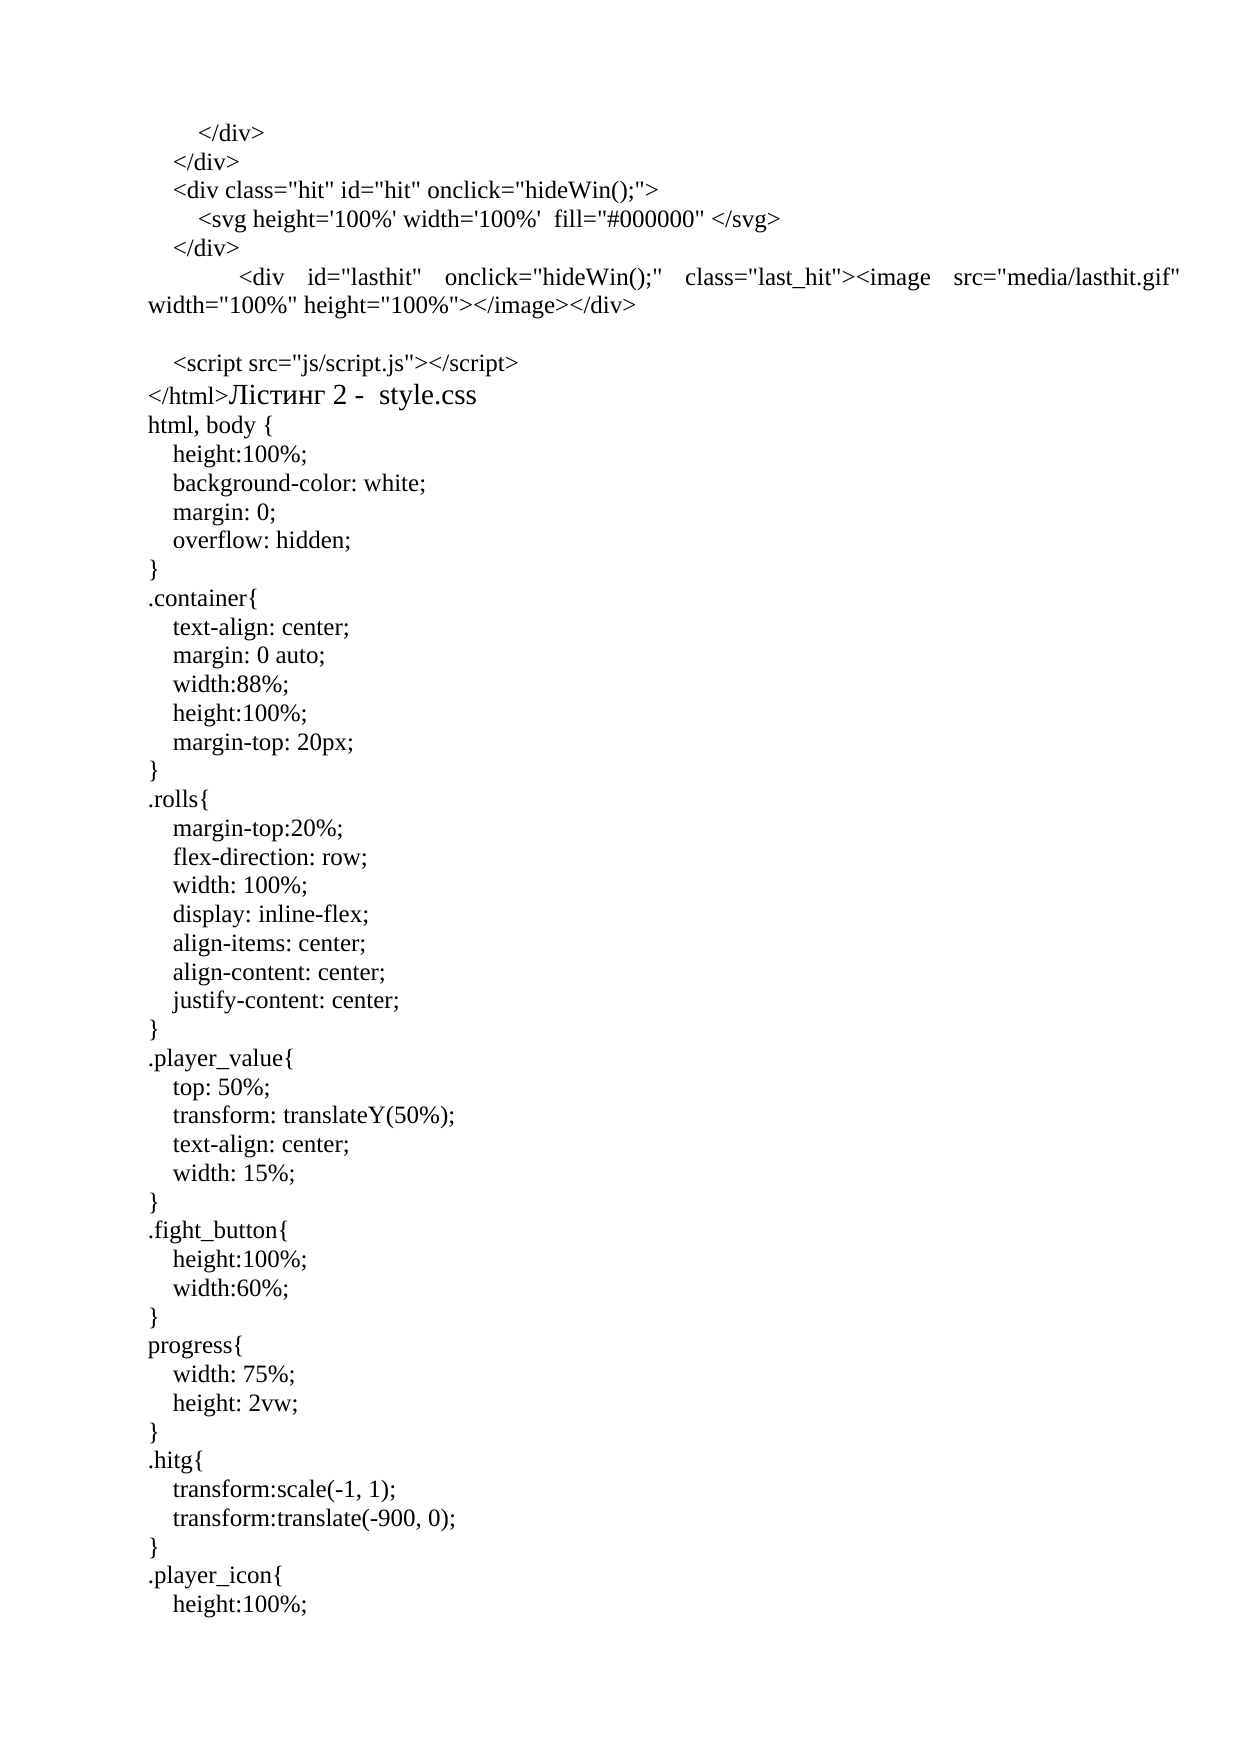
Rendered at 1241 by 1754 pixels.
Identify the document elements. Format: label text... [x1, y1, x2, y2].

text .player_value{ [148, 1043, 1181, 1072]
text </html>Лістинг 2 - style.css [148, 377, 1181, 410]
text } [148, 1417, 1181, 1445]
text overflow: hidden; [148, 525, 1181, 554]
text display: inline-flex; [148, 899, 1181, 928]
text margin: 0 auto; [148, 640, 1181, 669]
text margin-top: 20px; [148, 727, 1181, 755]
text <div id="lasthit" onclick="hideWin();" class="last_hit"><image src="media/lasthit.gif" width="100%" height="100%"></image></div> [148, 262, 1181, 319]
text align-content: center; [148, 957, 1181, 985]
text .hitg{ [148, 1445, 1181, 1474]
text flex-direction: row; [148, 842, 1181, 870]
text <div class="hit" id="hit" onclick="hideWin();"> [148, 176, 1181, 204]
text top: 50%; [148, 1072, 1181, 1100]
text .fight_button{ [148, 1215, 1181, 1244]
text } [148, 1014, 1181, 1043]
text } [148, 1187, 1181, 1215]
text width: 75%; [148, 1359, 1181, 1388]
text margin: 0; [148, 497, 1181, 525]
text progress{ [148, 1330, 1181, 1359]
text width:88%; [148, 669, 1181, 698]
text <svg height='100%' width='100%' fill="#000000" </svg> [148, 204, 1181, 233]
text } [148, 1532, 1181, 1560]
text <script src="js/script.js"></script> [148, 348, 1181, 377]
text margin-top:20%; [148, 813, 1181, 842]
text width:60%; [148, 1273, 1181, 1302]
text width: 100%; [148, 870, 1181, 899]
text } [148, 1302, 1181, 1330]
text </div> [148, 147, 1181, 176]
text } [148, 755, 1181, 784]
text .rolls{ [148, 784, 1181, 813]
text transform:translate(-900, 0); [148, 1503, 1181, 1532]
text text-align: center; [148, 612, 1181, 640]
text width: 15%; [148, 1158, 1181, 1187]
text html, body { [148, 410, 1181, 439]
text justify-content: center; [148, 985, 1181, 1014]
text transform:scale(-1, 1); [148, 1474, 1181, 1503]
text text-align: center; [148, 1129, 1181, 1158]
text height:100%; [148, 1244, 1181, 1273]
text height:100%; [148, 439, 1181, 468]
text height:100%; [148, 698, 1181, 727]
text </div> [148, 233, 1181, 262]
text } [148, 554, 1181, 583]
text transform: translateY(50%); [148, 1100, 1181, 1129]
text </div> [148, 118, 1181, 147]
text background-color: white; [148, 468, 1181, 497]
text height:100%; [148, 1589, 1181, 1618]
text align-items: center; [148, 928, 1181, 957]
text .player_icon{ [148, 1560, 1181, 1589]
text .container{ [148, 583, 1181, 612]
text height: 2vw; [148, 1388, 1181, 1417]
